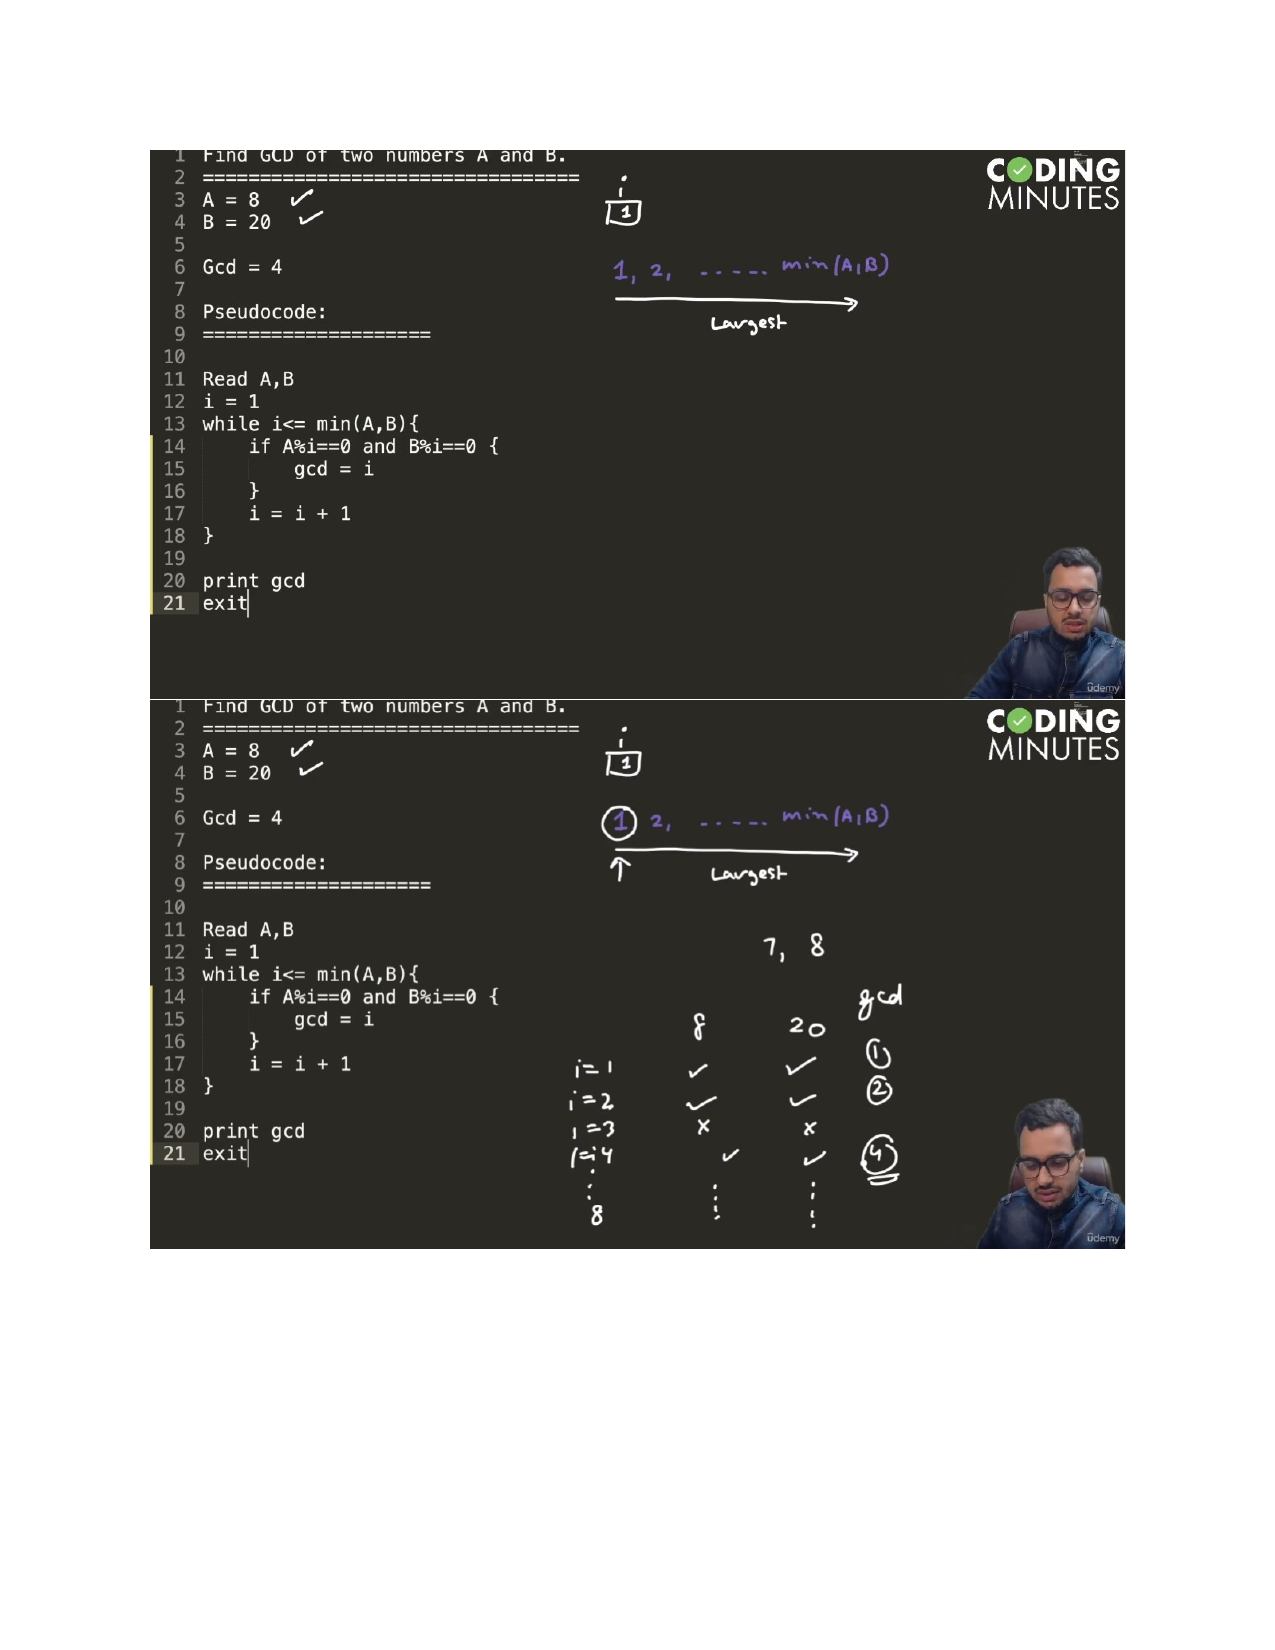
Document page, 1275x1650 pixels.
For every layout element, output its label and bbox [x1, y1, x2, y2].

picture [150, 150, 1125, 699]
picture [150, 700, 1125, 1249]
